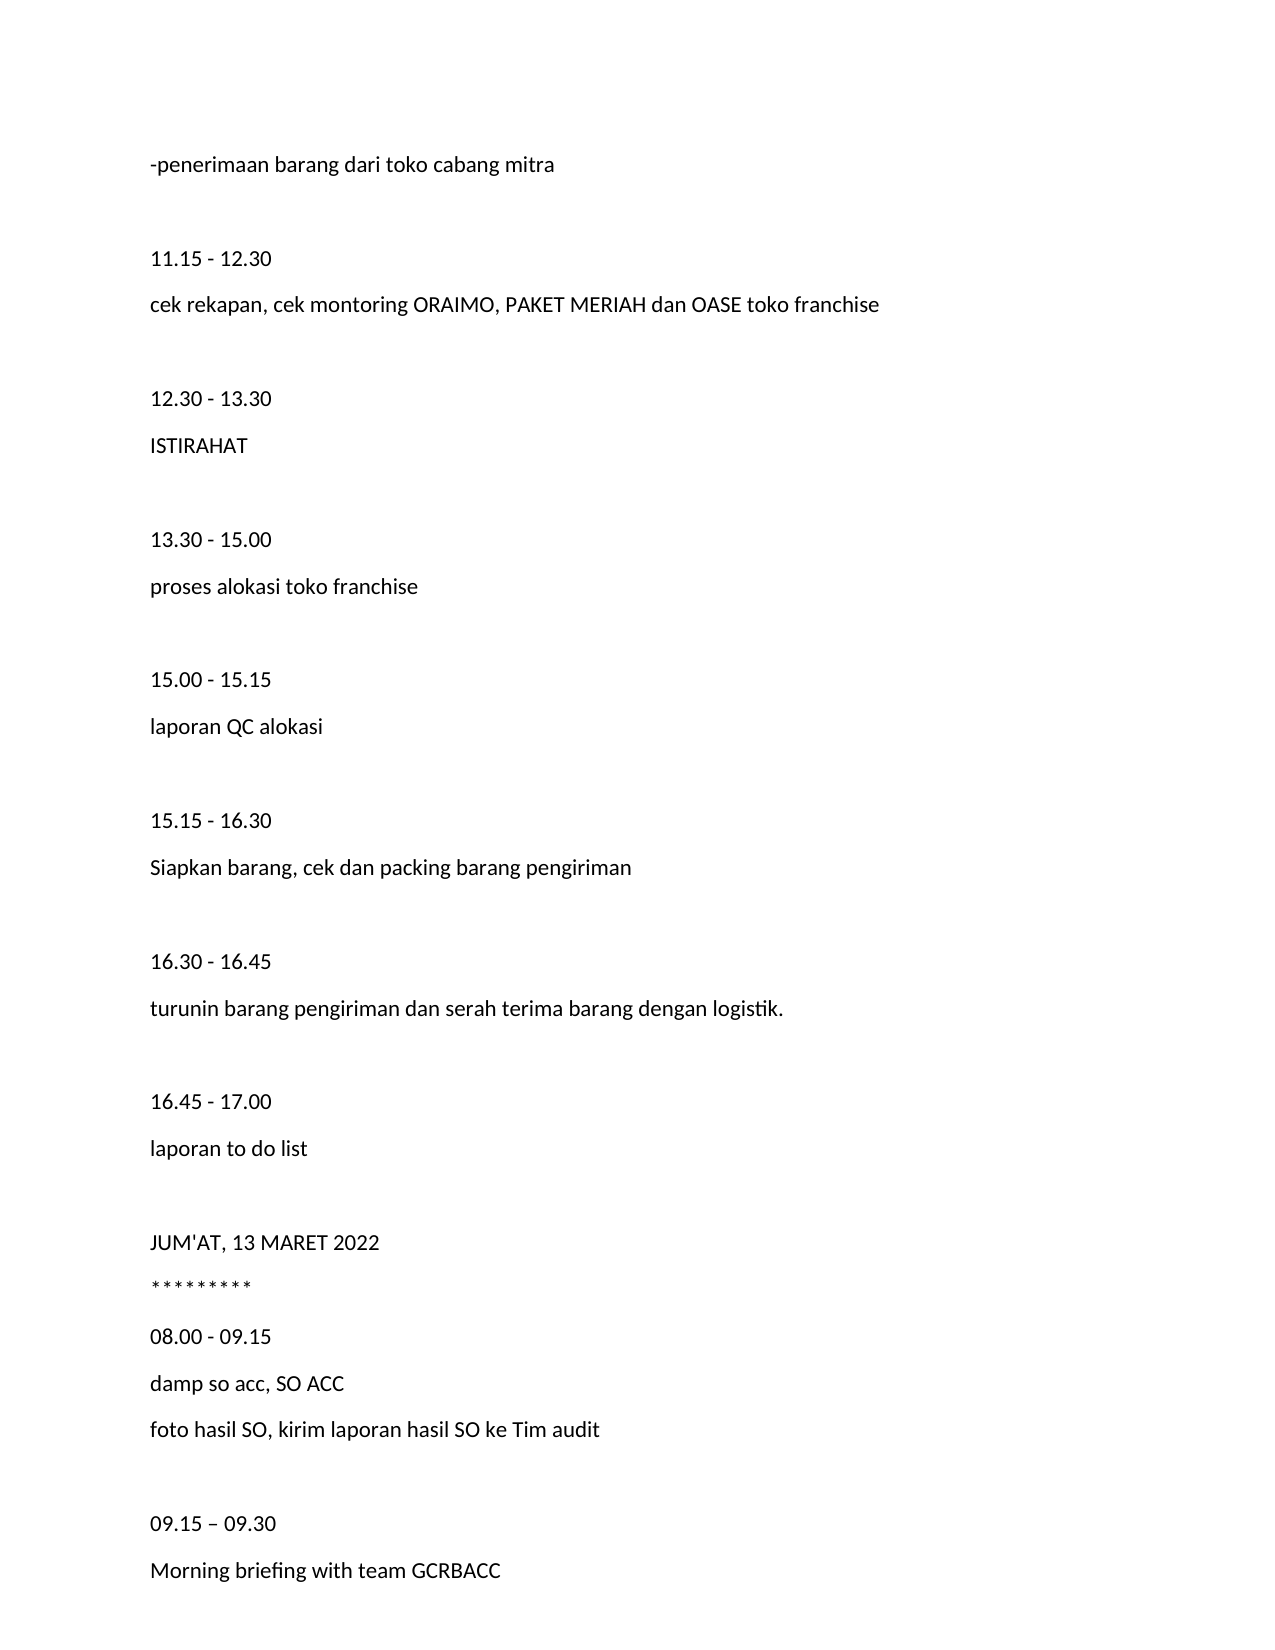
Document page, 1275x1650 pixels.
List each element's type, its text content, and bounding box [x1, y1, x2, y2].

text -penerimaan barang dari toko cabang mitra [150, 150, 1125, 178]
text 12.30 - 13.30 [150, 384, 1125, 412]
text ********* [150, 1275, 1125, 1303]
text Siapkan barang, cek dan packing barang pengiriman [150, 853, 1125, 881]
text 08.00 - 09.15 [150, 1322, 1125, 1350]
text 11.15 - 12.30 [150, 244, 1125, 272]
text laporan QC alokasi [150, 712, 1125, 741]
text cek rekapan, cek montoring ORAIMO, PAKET MERIAH dan OASE toko franchise [150, 291, 1125, 319]
text 16.30 - 16.45 [150, 947, 1125, 975]
text ISTIRAHAT [150, 431, 1125, 459]
text turunin barang pengiriman dan serah terima barang dengan logistik. [150, 994, 1125, 1022]
text laporan to do list [150, 1134, 1125, 1162]
text 15.00 - 15.15 [150, 666, 1125, 694]
text foto hasil SO, kirim laporan hasil SO ke Tim audit [150, 1416, 1125, 1444]
text proses alokasi toko franchise [150, 572, 1125, 600]
text Morning briefing with team GCRBACC [150, 1556, 1125, 1584]
text JUM'AT, 13 MARET 2022 [150, 1228, 1125, 1256]
text 09.15 – 09.30 [150, 1509, 1125, 1537]
text 16.45 - 17.00 [150, 1087, 1125, 1116]
text damp so acc, SO ACC [150, 1369, 1125, 1397]
text 15.15 - 16.30 [150, 806, 1125, 834]
text 13.30 - 15.00 [150, 525, 1125, 553]
